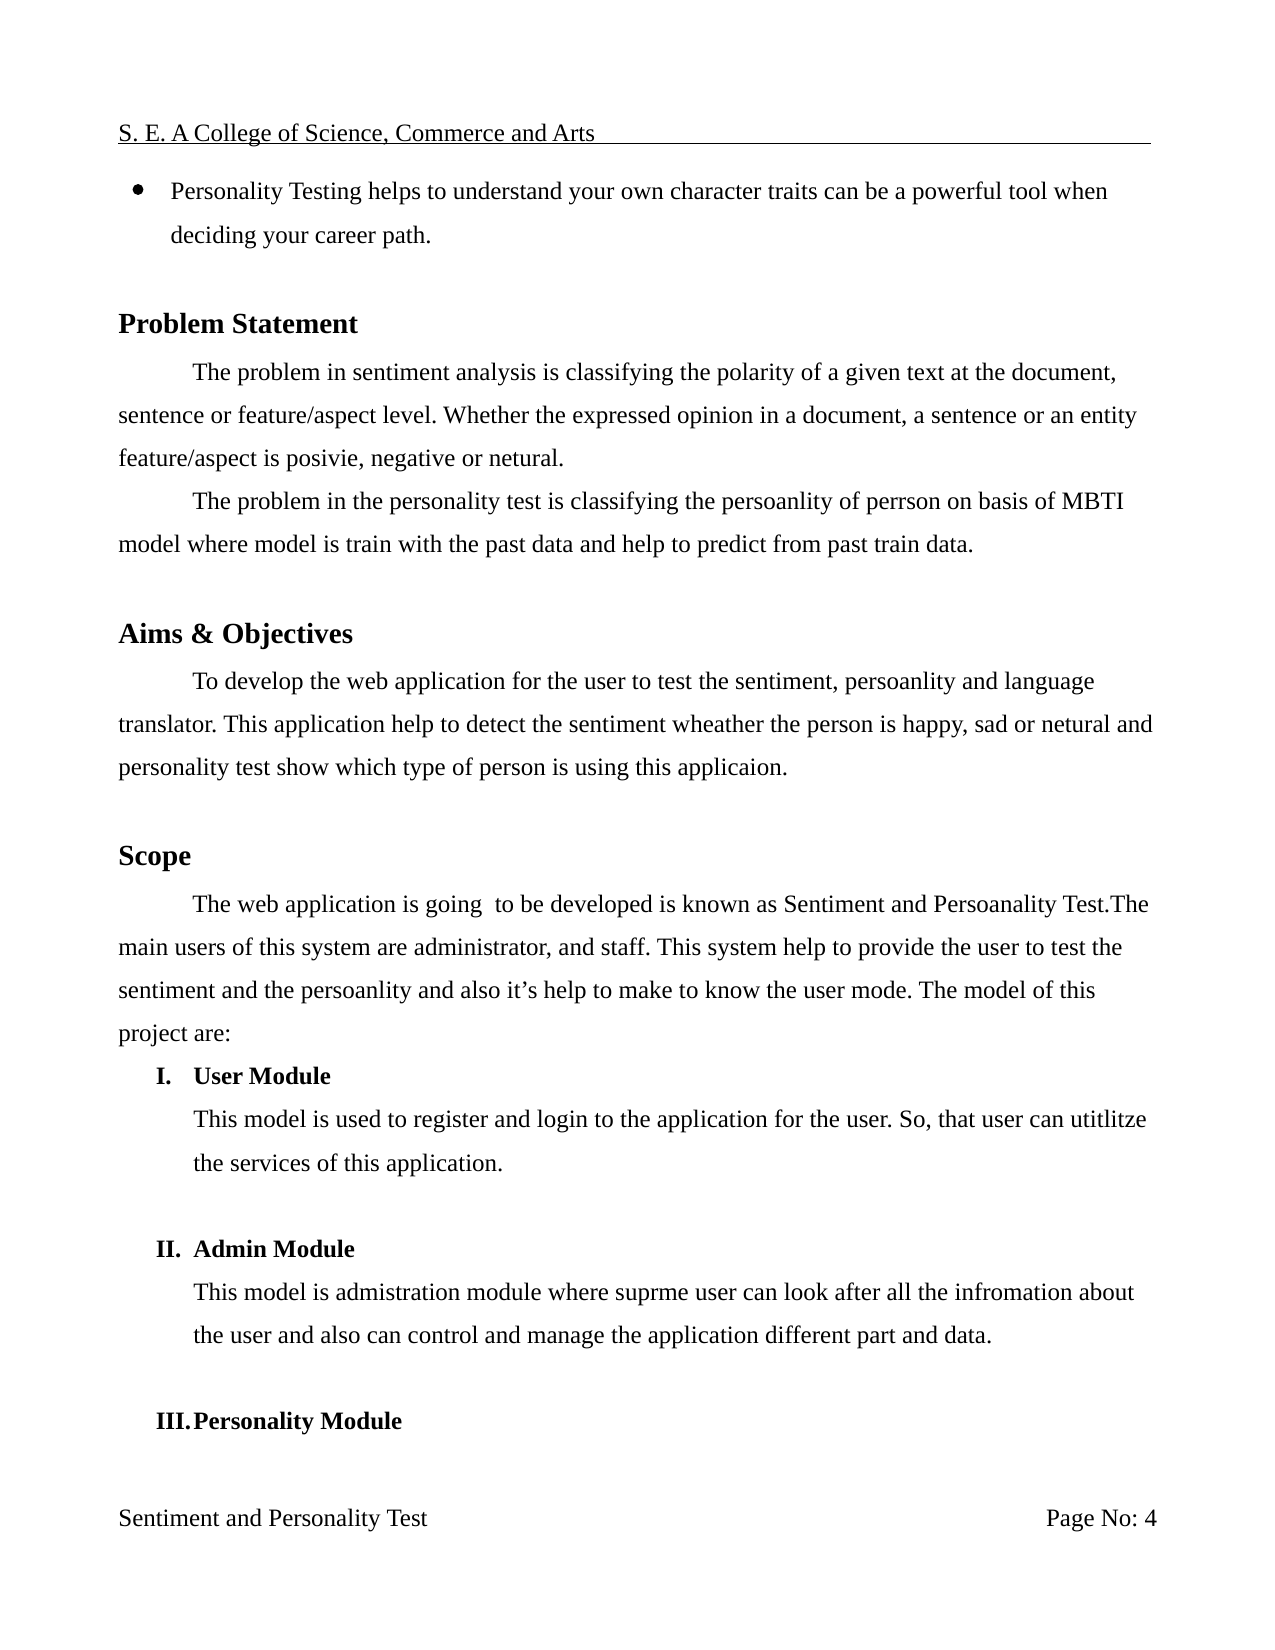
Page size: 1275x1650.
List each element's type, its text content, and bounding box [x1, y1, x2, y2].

text The web application is going to be developed is known as Sentiment and Persoanality Test.The main users of this system are administrator, and staff. This system help to provide the user to test the sentiment and the persoanlity and also it’s help to make to know the user mode. The model of this project are: [118, 889, 1157, 1047]
list Personality Testing helps to understand your own character traits can be a powerful tool when deciding your career path. [133, 176, 1157, 249]
list This model is admistration module where suprme user can look after all the infromation about the user and also can control and manage the application different part and data. [193, 1277, 1157, 1349]
text Scope [118, 838, 1157, 872]
text Aims & Objectives [118, 616, 1157, 649]
text The problem in sentiment analysis is classifying the polarity of a given text at the document, sentence or feature/aspect level. Whether the expressed opinion in a document, a sentence or an entity feature/aspect is posivie, negative or netural. [118, 357, 1157, 472]
text To develop the web application for the user to test the sentiment, persoanlity and language translator. This application help to detect the sentiment wheather the person is happy, sad or netural and personality test show which type of person is using this applicaion. [118, 666, 1157, 781]
text Problem Statement [118, 307, 1157, 340]
list User Module [156, 1061, 1157, 1090]
list Admin Module [156, 1234, 1157, 1263]
list This model is used to register and login to the application for the user. So, that user can utitlitze the services of this application. [193, 1104, 1157, 1176]
list Personality Module [156, 1406, 1157, 1435]
text The problem in the personality test is classifying the persoanlity of perrson on basis of MBTI model where model is train with the past data and help to predict from past train data. [118, 486, 1157, 558]
